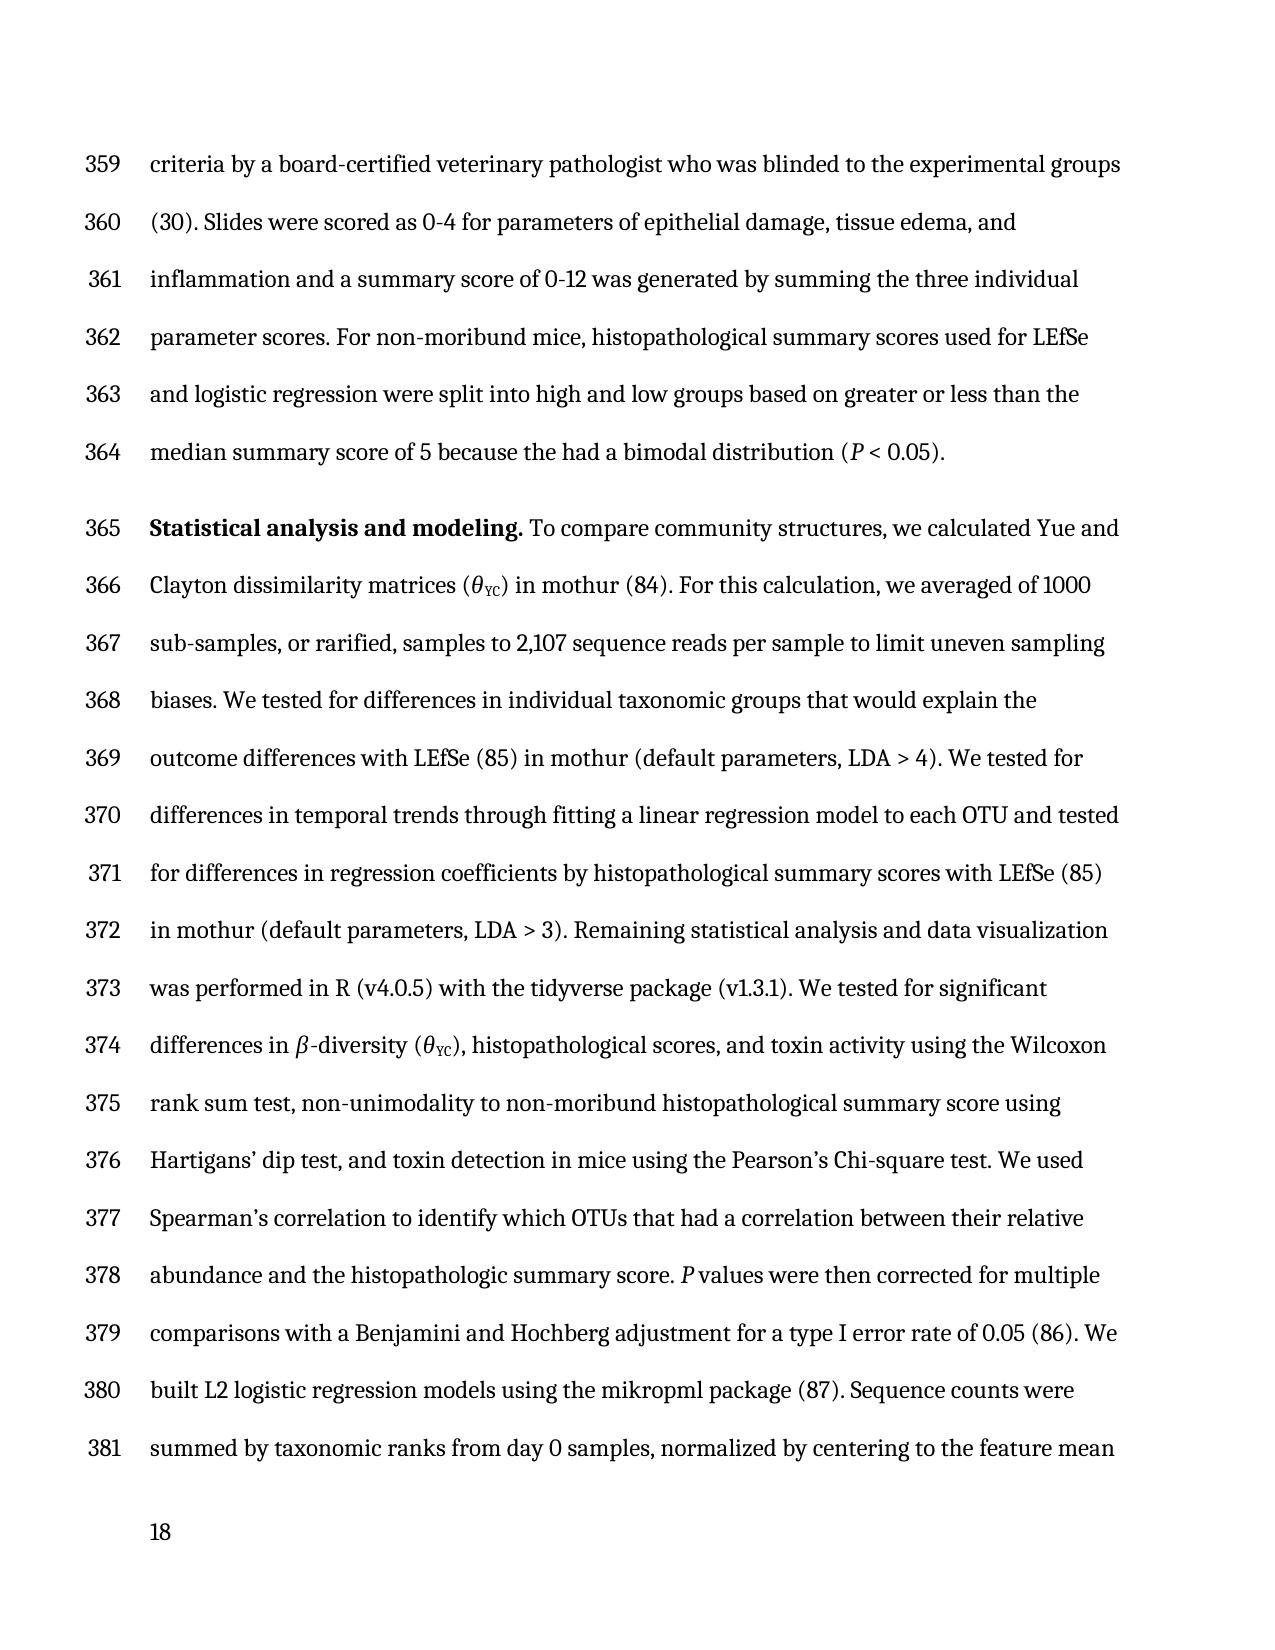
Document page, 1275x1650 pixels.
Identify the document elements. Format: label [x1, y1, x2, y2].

text [150, 150, 1125, 466]
text [150, 514, 1125, 1462]
